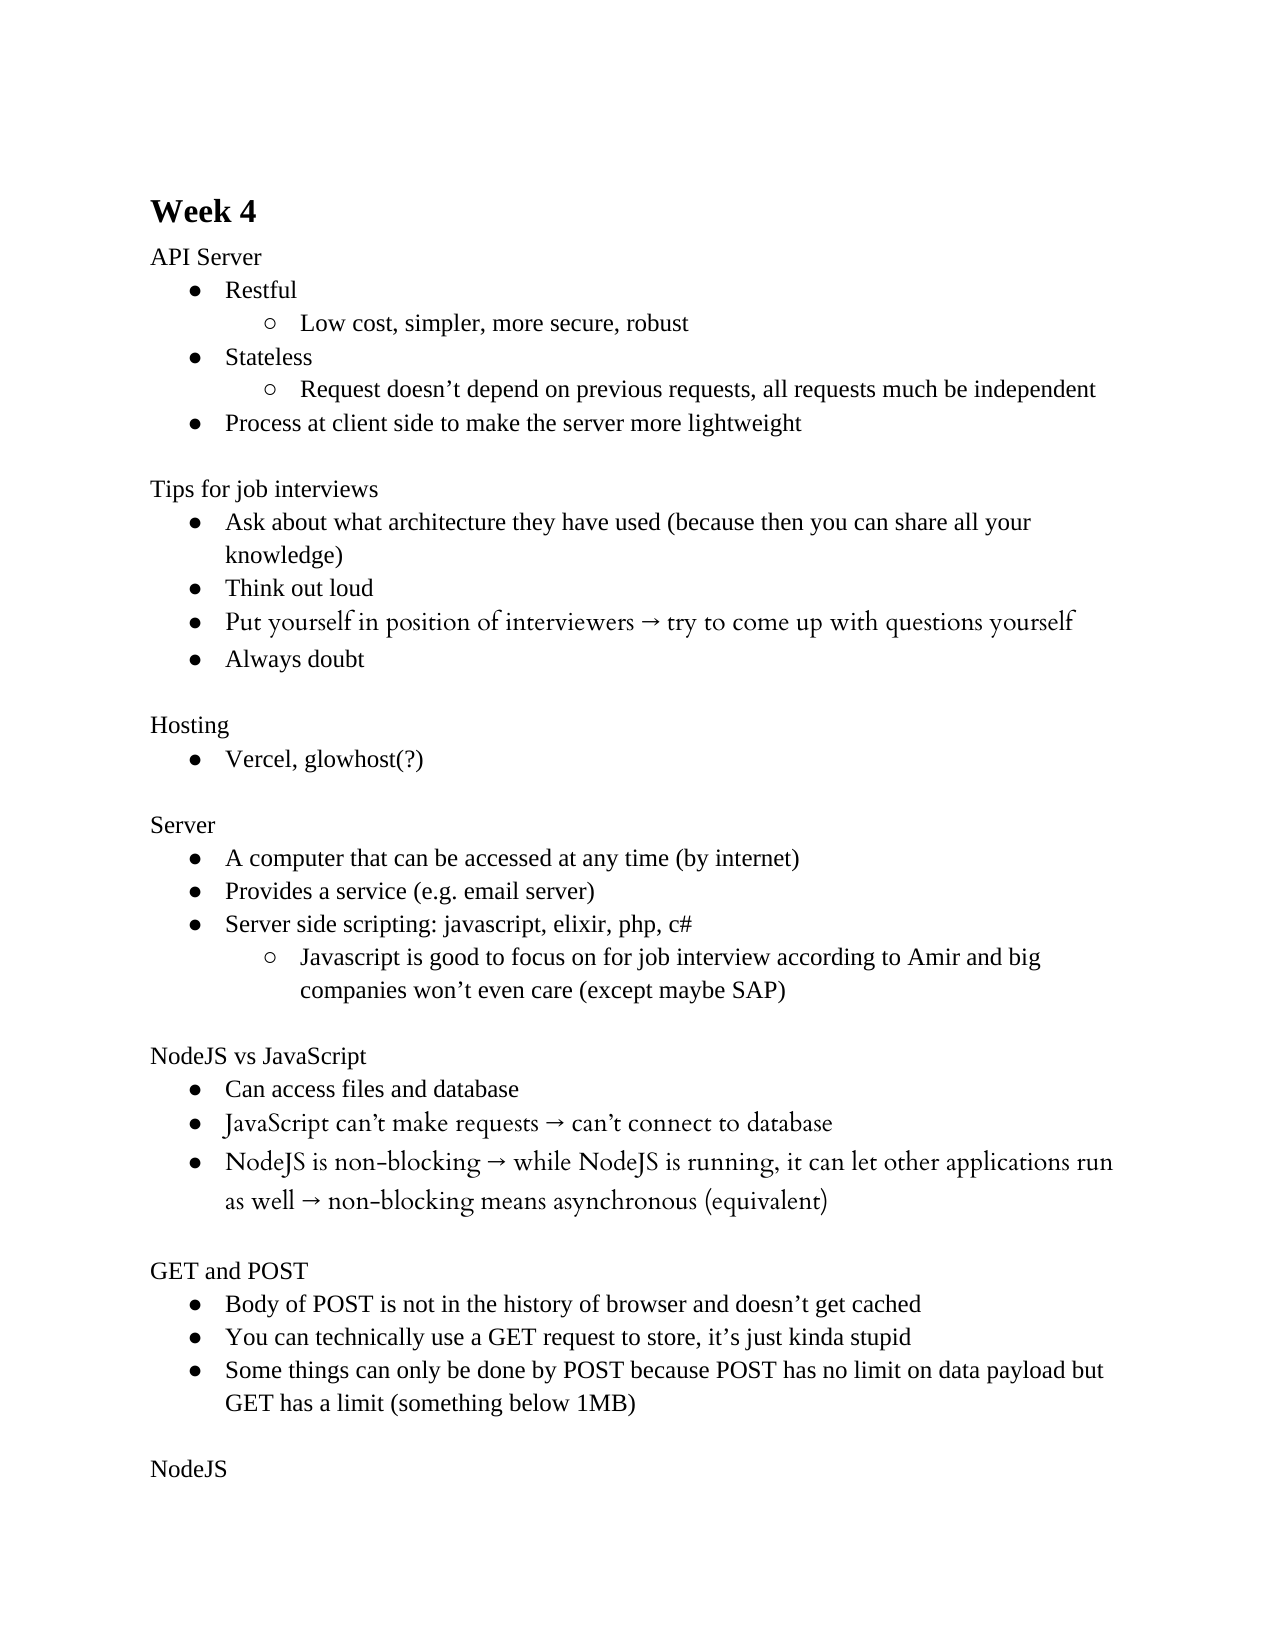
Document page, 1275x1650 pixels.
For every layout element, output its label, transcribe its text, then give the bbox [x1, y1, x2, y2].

list Put yourself in position of interviewers → try to come up with questions yourself [187, 606, 1125, 639]
list Vercel, glowhost(?) [187, 744, 1125, 772]
list Low cost, simpler, more secure, robust [262, 308, 1125, 337]
list Can access files and database [187, 1074, 1125, 1103]
list Stateless [187, 342, 1125, 370]
list Think out loud [187, 573, 1125, 601]
list You can technically use a GET request to store, it’s just kinda stupid [187, 1322, 1125, 1351]
list Body of POST is not in the history of browser and doesn’t get cached [187, 1289, 1125, 1318]
list NodeJS is non-blocking → while NodeJS is running, it can let other applications run as well → non-blocking means asynchronous (equivalent) [187, 1146, 1125, 1218]
list Process at client side to make the server more lightweight [187, 408, 1125, 436]
list Restful [187, 276, 1125, 304]
list JavaScript can’t make requests → can’t connect to database [187, 1107, 1125, 1141]
list Provides a service (e.g. email server) [187, 876, 1125, 904]
list Some things can only be done by POST because POST has no limit on data payload but GET has a limit (something below 1MB) [187, 1356, 1125, 1417]
list A computer that can be accessed at any time (by internet) [187, 843, 1125, 871]
subtitle Week 4 [150, 192, 1125, 230]
text Tips for job interviews [150, 474, 1125, 502]
text NodeJS vs JavaScript [150, 1041, 1125, 1069]
list Server side scripting: javascript, elixir, php, c# [187, 909, 1125, 937]
text NodeJS [150, 1454, 1125, 1483]
list Always doubt [187, 644, 1125, 673]
text API Server [150, 242, 1125, 271]
text GET and POST [150, 1256, 1125, 1285]
list Javascript is good to focus on for job interview according to Amir and big companies won’t even care (except maybe SAP) [262, 942, 1125, 1003]
text Hosting [150, 711, 1125, 739]
list Ask about what architecture they have used (because then you can share all your knowledge) [187, 507, 1125, 568]
text Server [150, 810, 1125, 838]
list Request doesn’t depend on previous requests, all requests much be independent [262, 374, 1125, 403]
